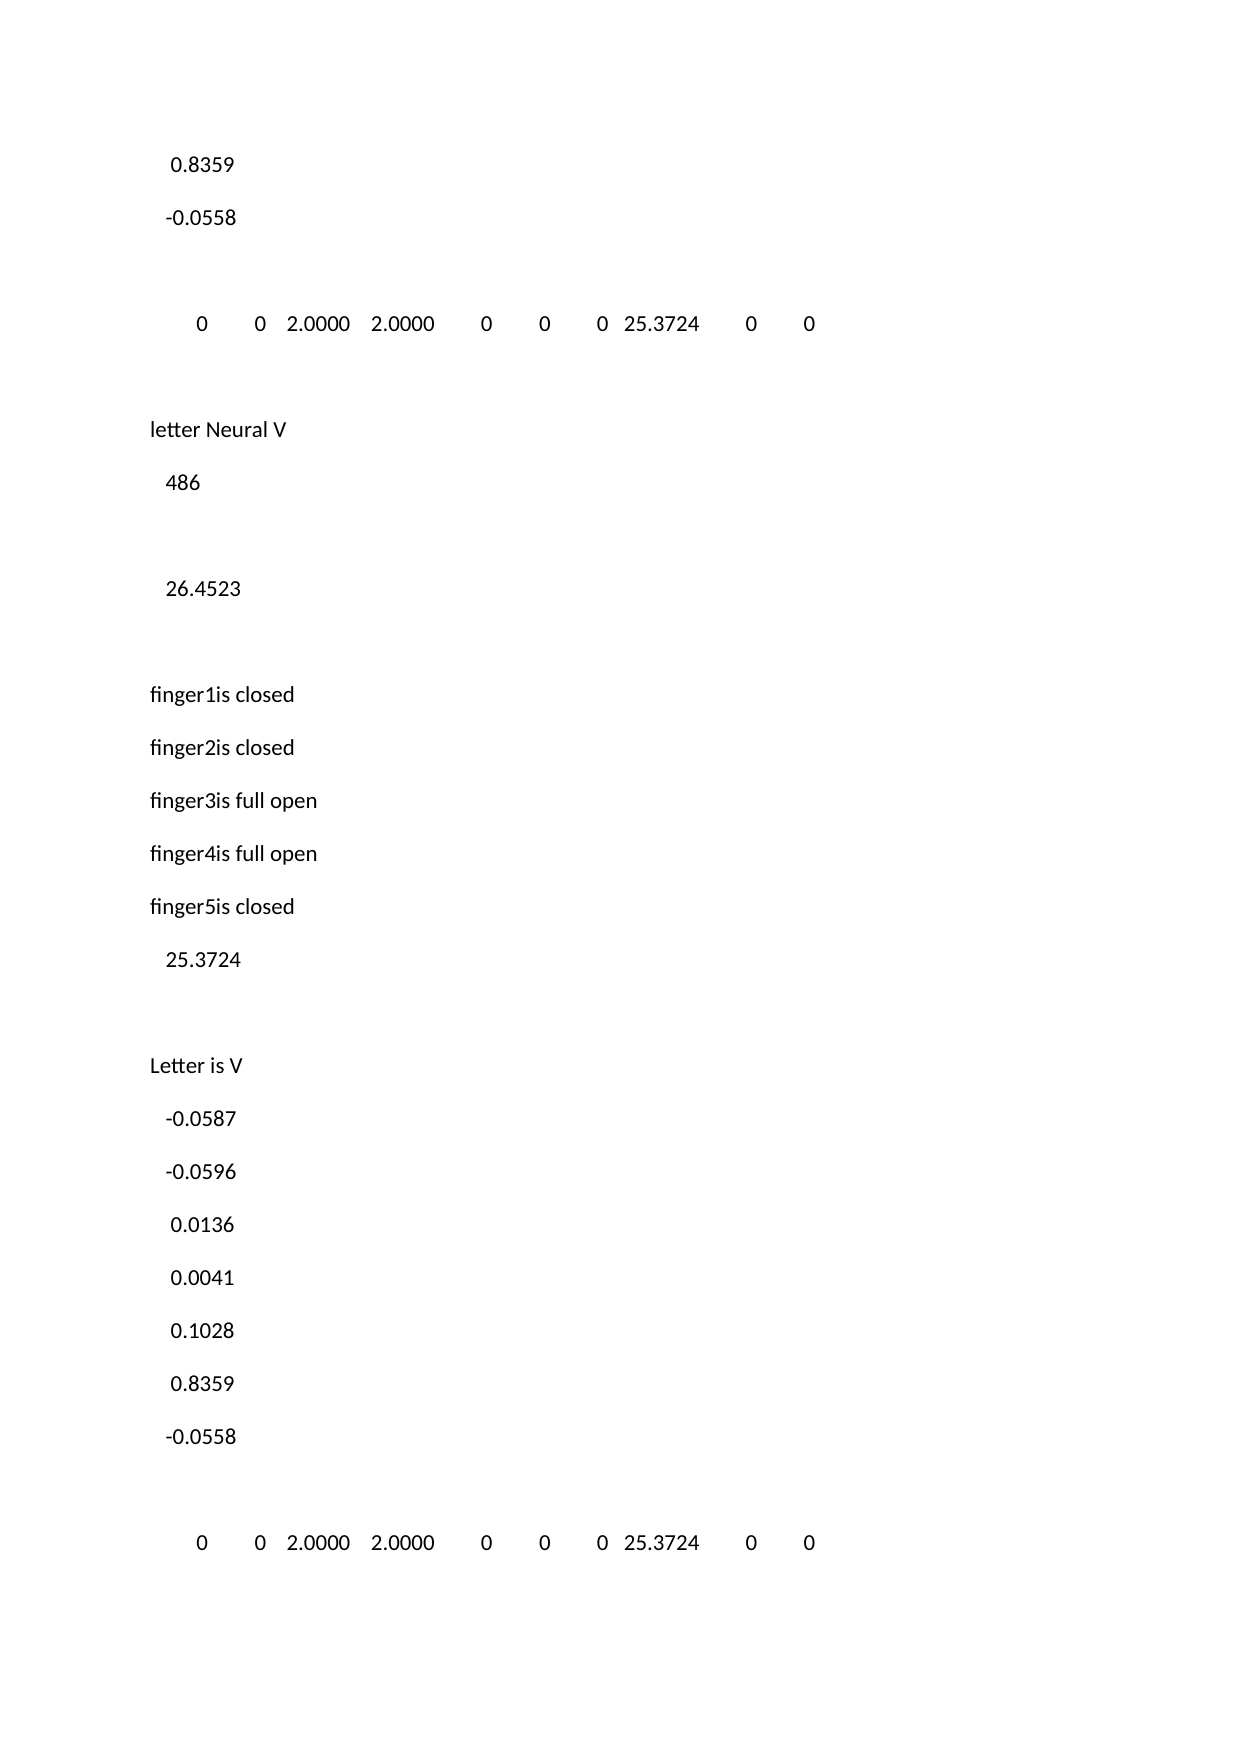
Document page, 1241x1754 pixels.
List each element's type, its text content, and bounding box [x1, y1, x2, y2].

text -0.0558 [150, 203, 1090, 231]
text 25.3724 [150, 945, 1090, 973]
text finger5is closed [150, 892, 1090, 920]
text 26.4523 [150, 574, 1090, 602]
text finger4is full open [150, 839, 1090, 867]
text 486 [150, 468, 1090, 496]
text 0.0136 [150, 1210, 1090, 1238]
text -0.0596 [150, 1157, 1090, 1185]
text Letter is V [150, 1051, 1090, 1079]
text -0.0558 [150, 1422, 1090, 1451]
text -0.0587 [150, 1104, 1090, 1132]
text letter Neural V [150, 415, 1090, 443]
text 0 0 2.0000 2.0000 0 0 0 25.3724 0 0 [150, 309, 1090, 337]
text finger2is closed [150, 733, 1090, 761]
text 0.8359 [150, 150, 1090, 178]
text finger1is closed [150, 680, 1090, 708]
text finger3is full open [150, 786, 1090, 814]
text 0.8359 [150, 1369, 1090, 1397]
text 0.1028 [150, 1316, 1090, 1344]
text 0.0041 [150, 1263, 1090, 1291]
text 0 0 2.0000 2.0000 0 0 0 25.3724 0 0 [150, 1528, 1090, 1557]
